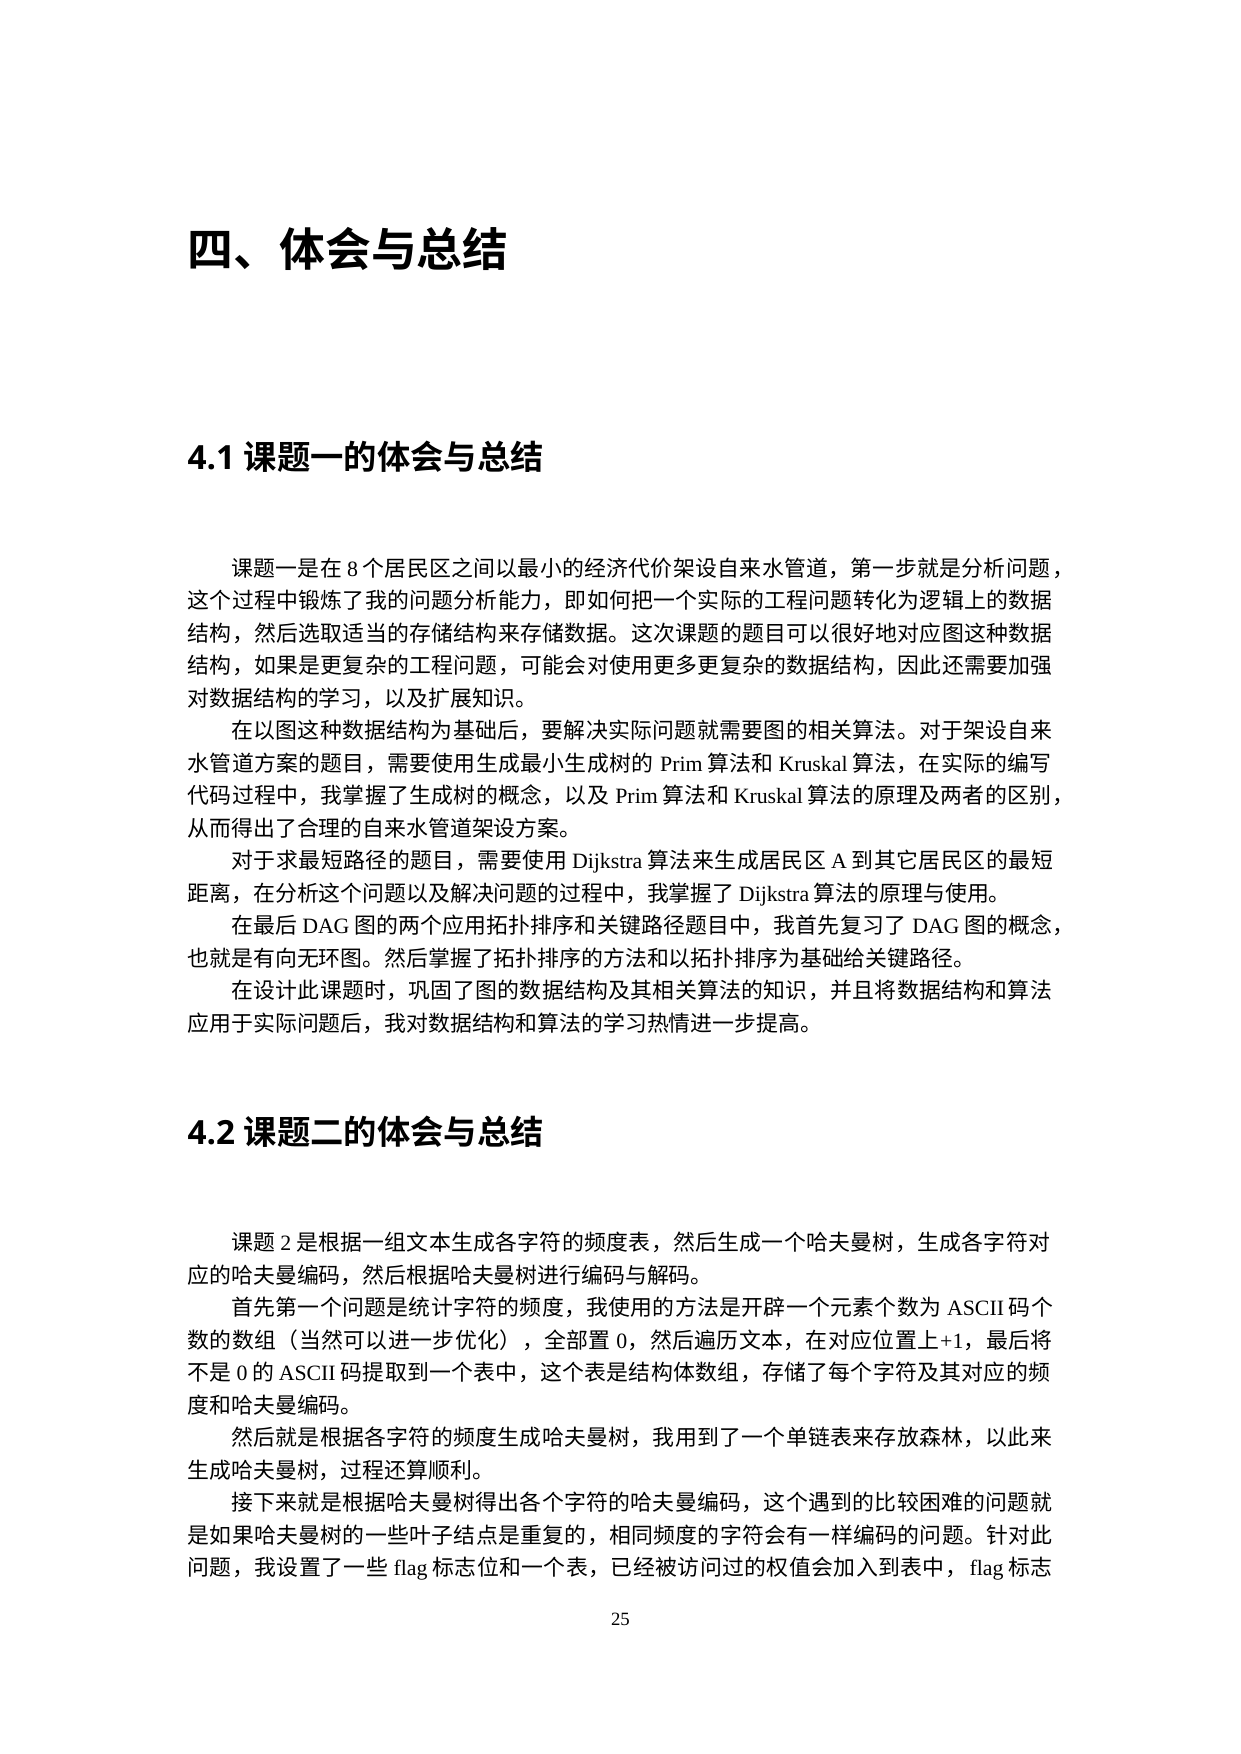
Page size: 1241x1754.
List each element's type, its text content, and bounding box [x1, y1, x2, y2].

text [187, 1485, 1053, 1582]
text 在设计此课题时，巩固了图的数据结构及其相关算法的知识，并且将数据结构和算法应用于实际问题后，我对数据结构和算法的学习热情进一步提高。 [187, 973, 1053, 1038]
text 课题一是在8个居民区之间以最小的经济代价架设自来水管道，第一步就是分析问题，这个过程中锻炼了我的问题分析能力，即如何把一个实际的工程问题转化为逻辑上的数据结构，然后选取适当的存储结构来存储数据。这次课题的题目可以很好地对应图这种数据结构，如果是更复杂的工程问题，可能会对使用更多更复杂的数据结构，因此还需要加强对数据结构的学习，以及扩展知识。 [187, 550, 1053, 713]
text 在最后DAG图的两个应用拓扑排序和关键路径题目中，我首先复习了DAG图的概念，也就是有向无环图。然后掌握了拓扑排序的方法和以拓扑排序为基础给关键路径。 [187, 908, 1053, 973]
subtitle 四、体会与总结 [187, 197, 1053, 295]
text 在以图这种数据结构为基础后，要解决实际问题就需要图的相关算法。对于架设自来水管道方案的题目，需要使用生成最小生成树的Prim算法和Kruskal算法，在实际的编写代码过程中，我掌握了生成树的概念，以及Prim算法和Kruskal算法的原理及两者的区别，从而得出了合理的自来水管道架设方案。 [187, 713, 1053, 843]
subtitle 4.2 课题二的体会与总结 [187, 1097, 1053, 1162]
text 然后就是根据各字符的频度生成哈夫曼树，我用到了一个单链表来存放森林，以此来生成哈夫曼树，过程还算顺利。 [187, 1420, 1053, 1485]
text 首先第一个问题是统计字符的频度，我使用的方法是开辟一个元素个数为ASCII码个数的数组（当然可以进一步优化），全部置0，然后遍历文本，在对应位置上+1，最后将不是0的ASCII码提取到一个表中，这个表是结构体数组，存储了每个字符及其对应的频度和哈夫曼编码。 [187, 1290, 1053, 1420]
subtitle 4.1 课题一的体会与总结 [187, 423, 1053, 488]
text 对于求最短路径的题目，需要使用Dijkstra算法来生成居民区A到其它居民区的最短距离，在分析这个问题以及解决问题的过程中，我掌握了Dijkstra算法的原理与使用。 [187, 843, 1053, 908]
text 课题2是根据一组文本生成各字符的频度表，然后生成一个哈夫曼树，生成各字符对应的哈夫曼编码，然后根据哈夫曼树进行编码与解码。 [187, 1225, 1053, 1290]
